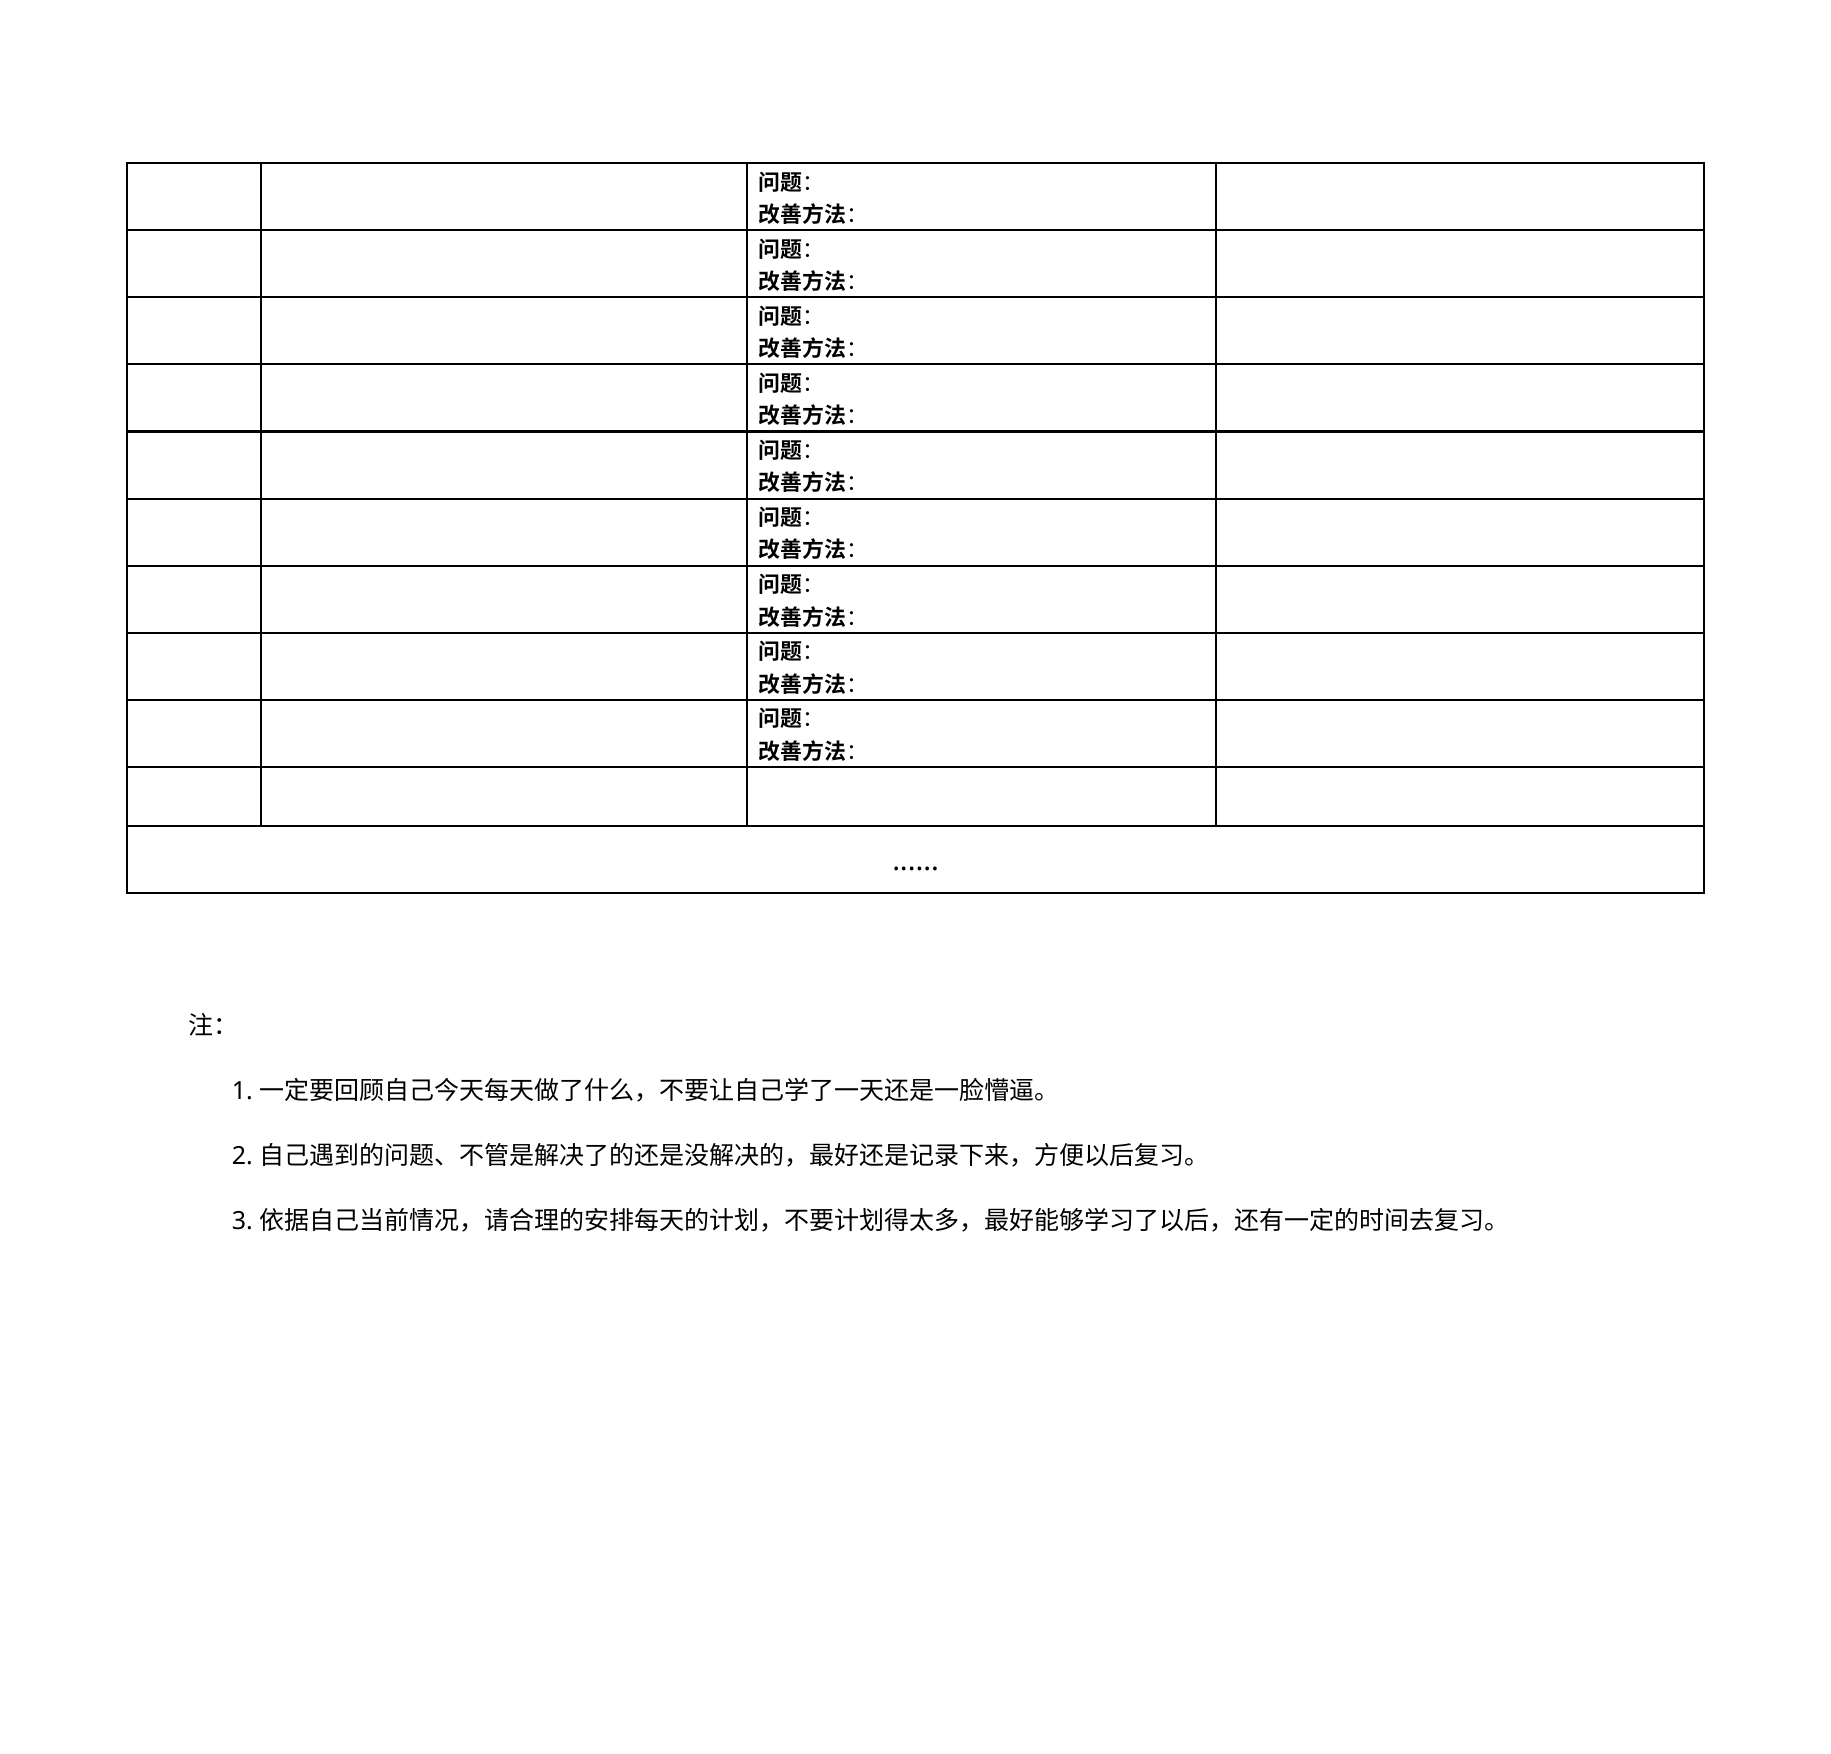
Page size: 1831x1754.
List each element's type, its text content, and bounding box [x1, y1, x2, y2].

table_cell [262, 298, 746, 363]
table_cell 问题： 改善方法： [748, 701, 1215, 766]
table_cell [1217, 634, 1703, 699]
table_cell [1217, 433, 1703, 497]
table_cell [1217, 768, 1703, 825]
table_cell [748, 768, 1215, 825]
table_cell 问题： 改善方法： [748, 500, 1215, 564]
table_cell ...... [128, 827, 1703, 892]
table_cell [128, 701, 260, 766]
table_cell [262, 500, 746, 564]
table_cell [1217, 365, 1703, 430]
table_cell [1217, 701, 1703, 766]
table_cell [128, 365, 260, 430]
table_cell [262, 433, 746, 497]
table_cell [128, 634, 260, 699]
list 自己遇到的问题、不管是解决了的还是没解决的，最好还是记录下来，方便以后复习。 [188, 1121, 1643, 1186]
table_cell 问题： 改善方法： [748, 365, 1215, 430]
table_cell [128, 231, 260, 296]
table_cell [128, 433, 260, 497]
table_cell 问题： 改善方法： [748, 567, 1215, 632]
table_cell [1217, 567, 1703, 632]
table_cell [262, 768, 746, 825]
table_cell [262, 701, 746, 766]
table_cell [262, 365, 746, 430]
table_cell [128, 164, 260, 229]
table_cell [128, 567, 260, 632]
table_cell [128, 768, 260, 825]
table_cell [1217, 164, 1703, 229]
table_cell [262, 634, 746, 699]
table_cell [262, 567, 746, 632]
table_cell 问题： 改善方法： [748, 298, 1215, 363]
list 一定要回顾自己今天每天做了什么，不要让自己学了一天还是一脸懵逼。 [188, 1056, 1643, 1121]
table_cell 问题： 改善方法： [748, 164, 1215, 229]
table_cell [128, 500, 260, 564]
table_cell [1217, 500, 1703, 564]
text 注： [188, 991, 1643, 1056]
table_cell [1217, 298, 1703, 363]
table_cell [262, 164, 746, 229]
table_cell 问题： 改善方法： [748, 634, 1215, 699]
table_cell 问题： 改善方法： [748, 433, 1215, 497]
table_cell [1217, 231, 1703, 296]
table_cell [262, 231, 746, 296]
list 依据自己当前情况，请合理的安排每天的计划，不要计划得太多，最好能够学习了以后，还有一定的时间去复习。 [188, 1186, 1643, 1251]
table_cell 问题： 改善方法： [748, 231, 1215, 296]
table_cell [128, 298, 260, 363]
